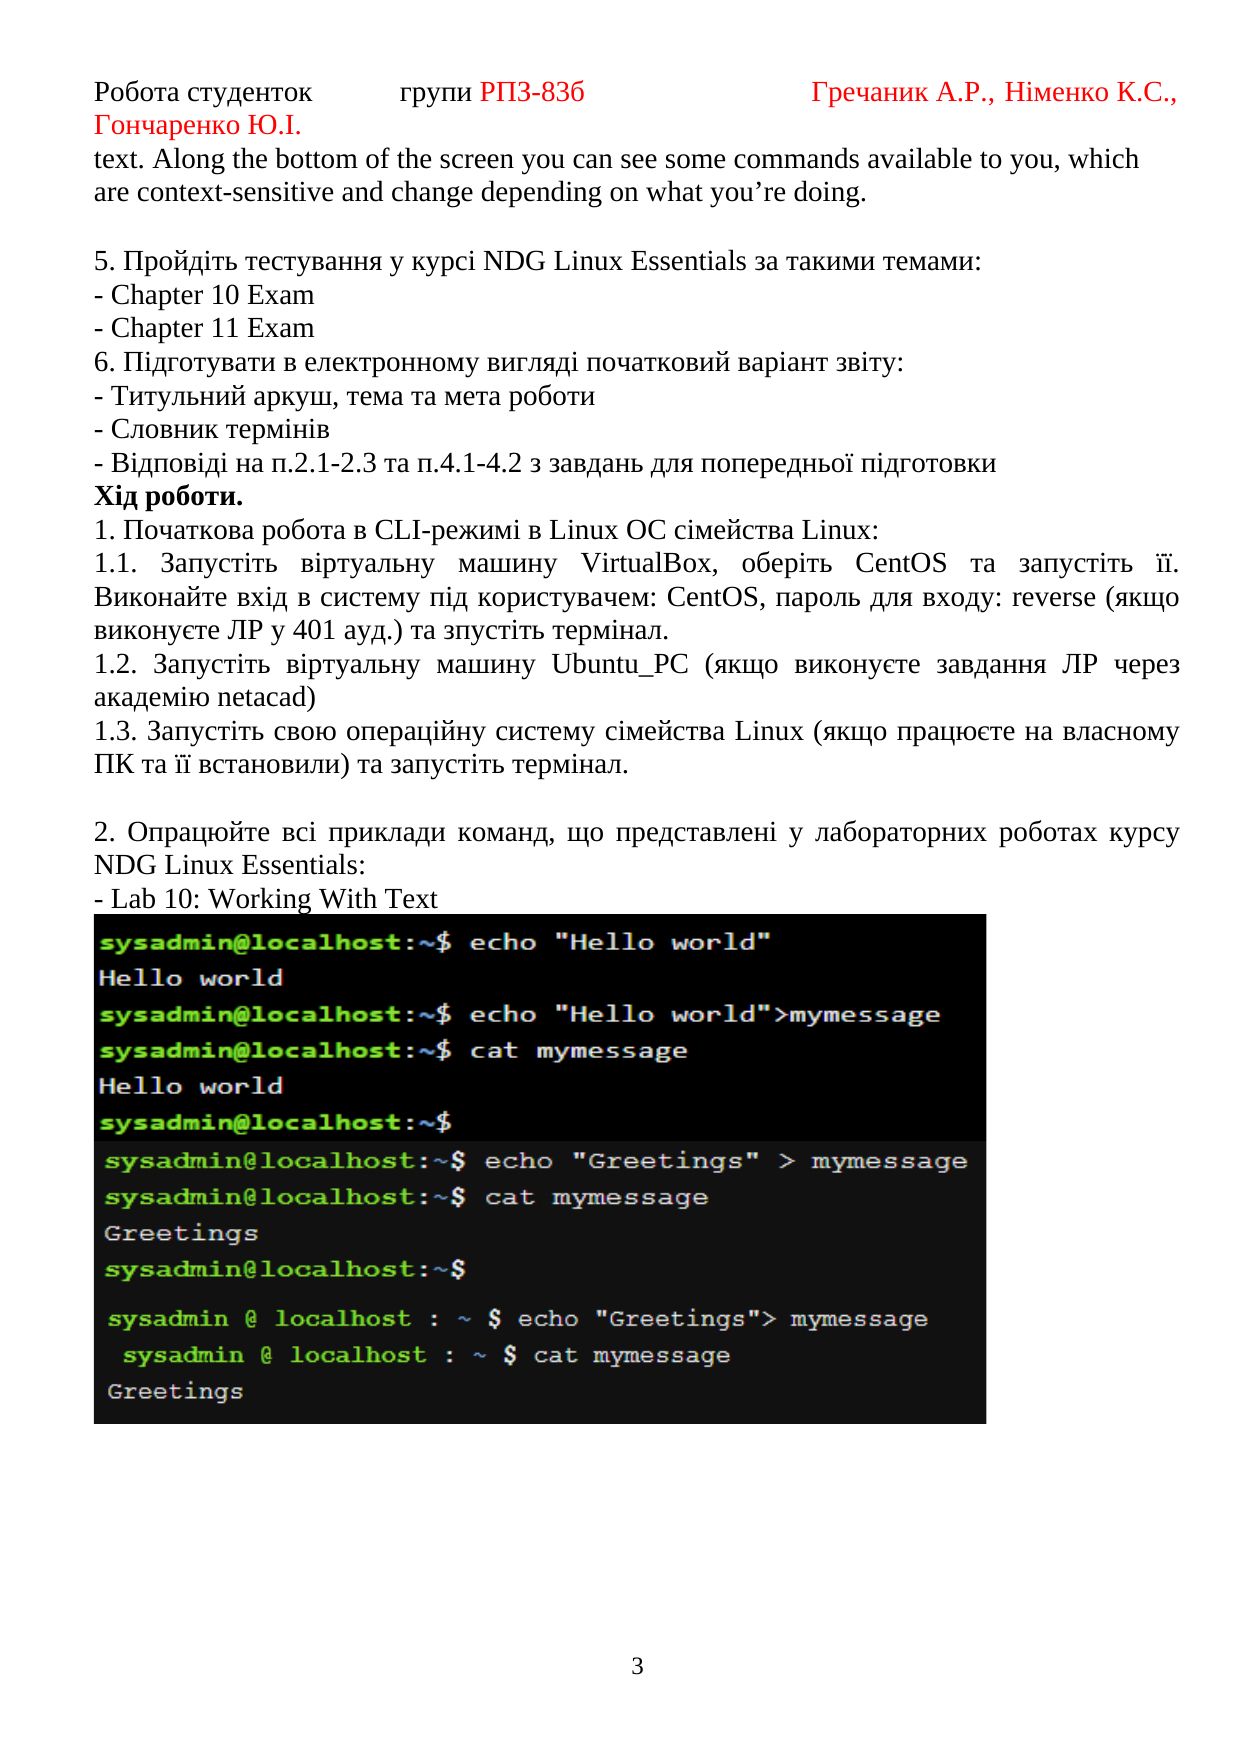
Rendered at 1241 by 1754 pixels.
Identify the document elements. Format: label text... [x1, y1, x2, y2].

text 1.1. Запустіть віртуальну машину VirtualBox, оберіть CentOS та запустіть її. Виконайте вхід в систему під користувачем: CentOS, пароль для входу: reverse (якщо виконуєте ЛР у 401 ауд.) та зпустіть термінал. [94, 545, 1181, 646]
text 6. Підготувати в електронному вигляді початковий варіант звіту: [94, 344, 1181, 378]
text 1.2. Запустіть віртуальну машину Ubuntu_PC (якщо виконуєте завдання ЛР через академію netacad) [94, 646, 1181, 713]
text 1.3. Запустіть свою операційну систему сімейства Linux (якщо працюєте на власному ПК та її встановили) та запустіть термінал. [94, 713, 1181, 780]
text 2. Опрацюйте всі приклади команд, що представлені у лабораторних роботах курсу NDG Linux Essentials: [94, 814, 1181, 881]
text - Chapter 10 Exam [94, 277, 1181, 311]
text - Титульний аркуш, тема та мета роботи [94, 378, 1181, 411]
text Хід роботи. [94, 478, 1181, 512]
text - Словник термінів [94, 411, 1181, 445]
text - Відповіді на п.2.1-2.3 та п.4.1-4.2 з завдань для попередньої підготовки [94, 445, 1181, 478]
text 5. Пройдіть тестування у курсі NDG Linux Essentials за такими темами: [94, 243, 1181, 277]
text - Chapter 11 Exam [94, 311, 1181, 344]
picture [93, 914, 987, 1424]
text 1. Початкова робота в CLI-режимі в Linux ОС сімейства Linux: [94, 512, 1181, 545]
text - Lab 10: Working With Text [94, 881, 1181, 914]
